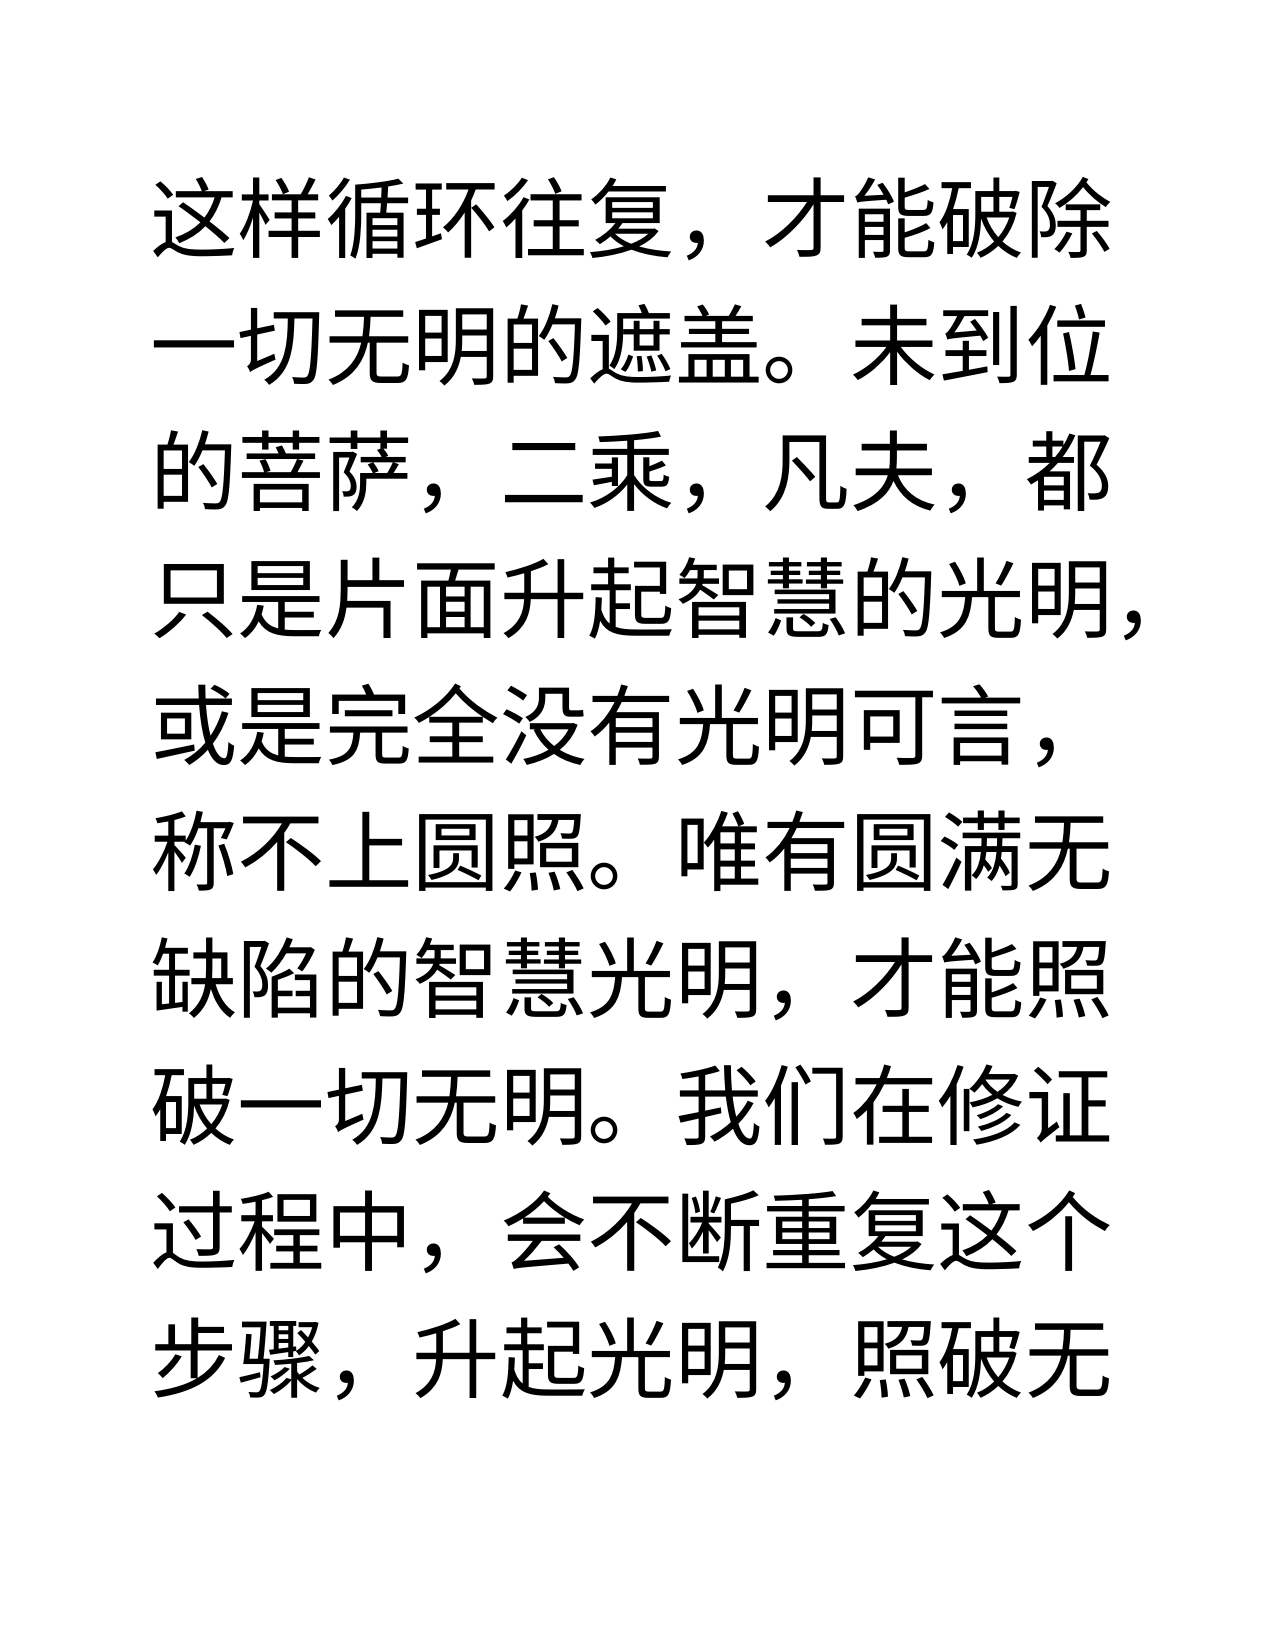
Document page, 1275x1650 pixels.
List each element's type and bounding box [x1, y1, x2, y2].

text [150, 150, 1125, 1417]
